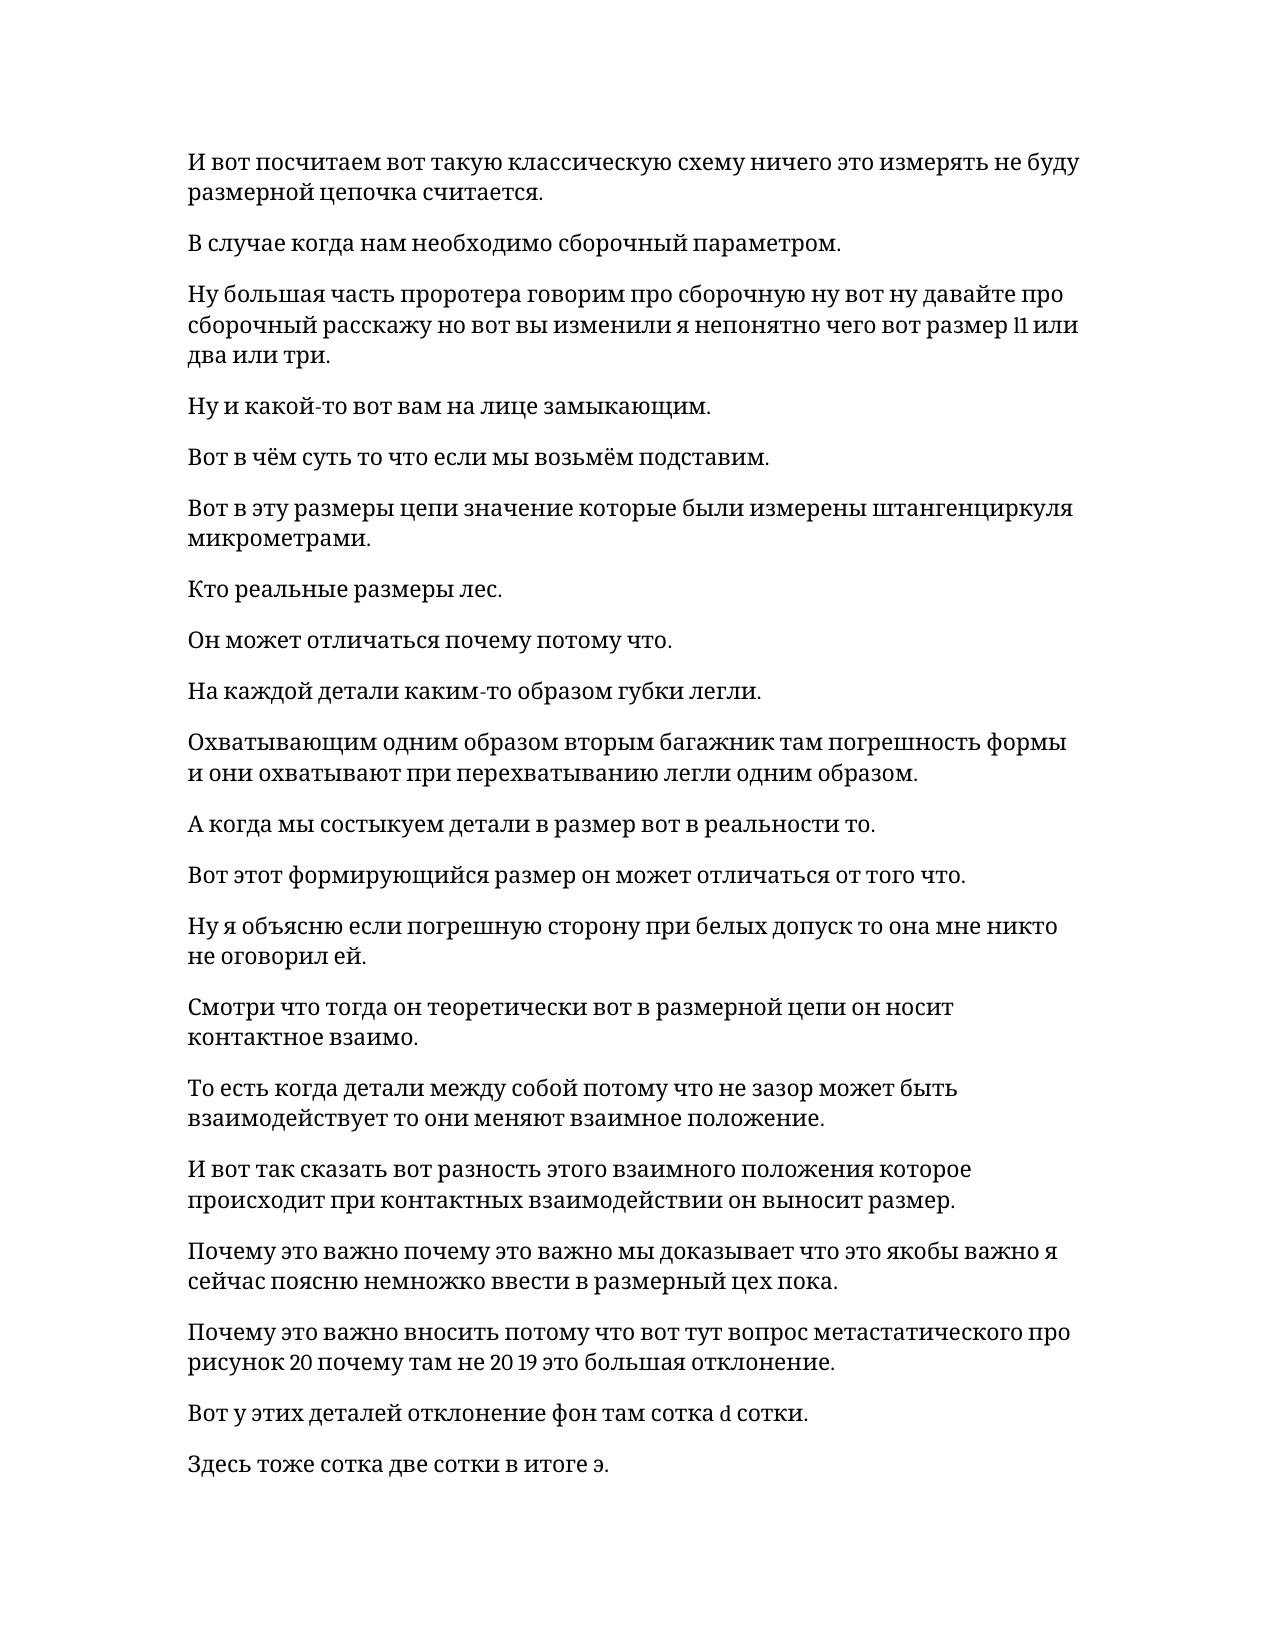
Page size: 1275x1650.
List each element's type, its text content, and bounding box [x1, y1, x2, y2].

text Почему это важно почему это важно мы доказывает что это якобы важно я сейчас поясню немножко ввести в размерный цех пока. [187, 1238, 1087, 1295]
text На каждой детали каким-то образом губки легли. [187, 679, 1087, 706]
text Здесь тоже сотка две сотки в итоге э. [187, 1452, 1087, 1478]
text Ну я объясню если погрешную сторону при белых допуск то она мне никто не оговорил ей. [187, 913, 1087, 970]
text Он может отличаться почему потому что. [187, 628, 1087, 654]
text Ну и какой-то вот вам на лице замыкающим. [187, 394, 1087, 420]
text Охватывающим одним образом вторым багажник там погрешность формы и они охватывают при перехватыванию легли одним образом. [187, 730, 1087, 787]
text Ну большая часть проротера говорим про сборочную ну вот ну давайте про сборочный расскажу но вот вы изменили я непонятно чего вот размер l1 или два или три. [187, 282, 1087, 369]
text Кто реальные размеры лес. [187, 577, 1087, 603]
text И вот так сказать вот разность этого взаимного положения которое происходит при контактных взаимодействии он выносит размер. [187, 1157, 1087, 1214]
text Вот у этих деталей отклонение фон там сотка d сотки. [187, 1401, 1087, 1427]
text Почему это важно вносить потому что вот тут вопрос метастатического про рисунок 20 почему там не 20 19 это большая отклонение. [187, 1320, 1087, 1376]
text Вот в эту размеры цепи значение которые были измерены штангенциркуля микрометрами. [187, 496, 1087, 552]
text Вот в чём суть то что если мы возьмём подставим. [187, 445, 1087, 471]
text В случае когда нам необходимо сборочный параметром. [187, 231, 1087, 258]
text А когда мы состыкуем детали в размер вот в реальности то. [187, 811, 1087, 838]
text То есть когда детали между собой потому что не зазор может быть взаимодействует то они меняют взаимное положение. [187, 1076, 1087, 1133]
text Вот этот формирующийся размер он может отличаться от того что. [187, 862, 1087, 889]
text Смотри что тогда он теоретически вот в размерной цепи он носит контактное взаимо. [187, 995, 1087, 1051]
text И вот посчитаем вот такую классическую схему ничего это измерять не буду размерной цепочка считается. [187, 150, 1087, 207]
